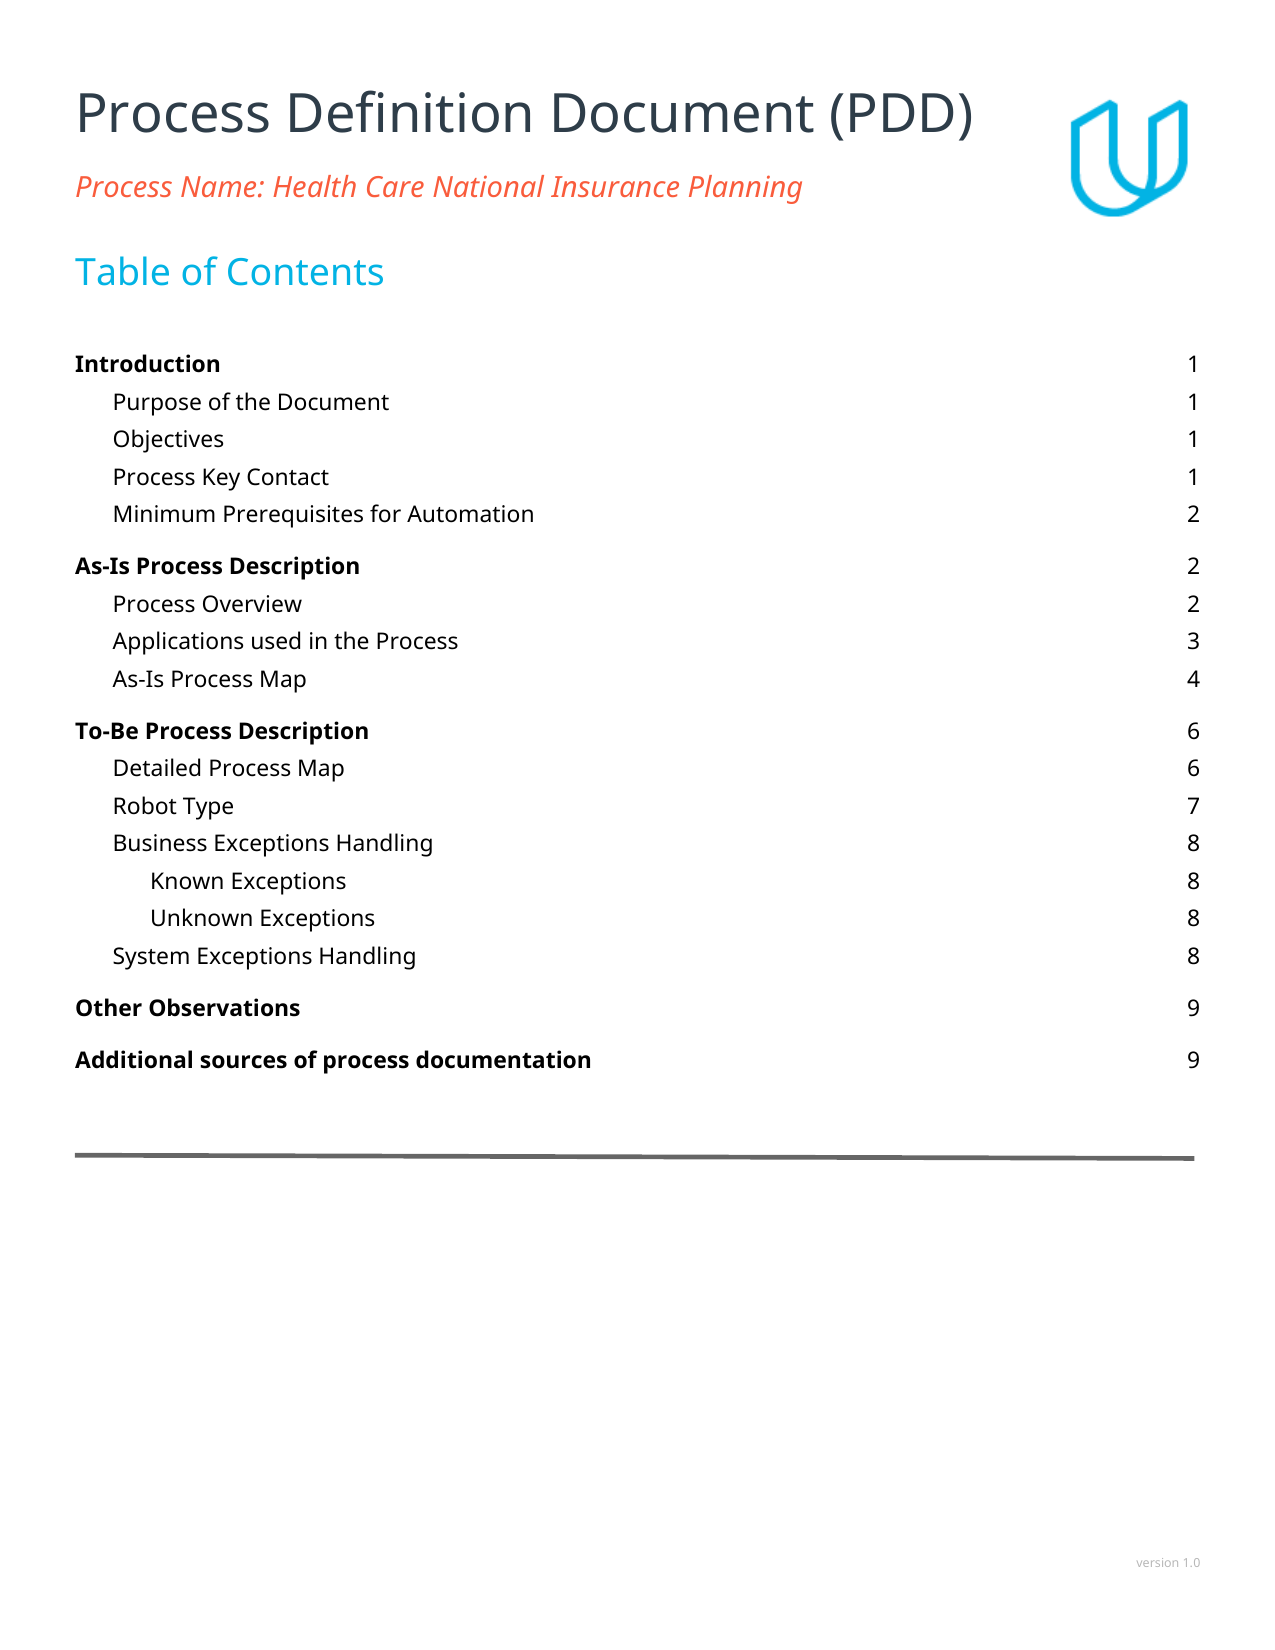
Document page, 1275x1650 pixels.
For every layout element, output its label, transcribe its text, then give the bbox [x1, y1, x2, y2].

title Process Definition Document (PDD) [75, 75, 1200, 149]
text Table of Contents [75, 245, 1200, 296]
subtitle Process Name: Health Care National Insurance Planning [75, 166, 1057, 206]
picture [1057, 93, 1201, 228]
